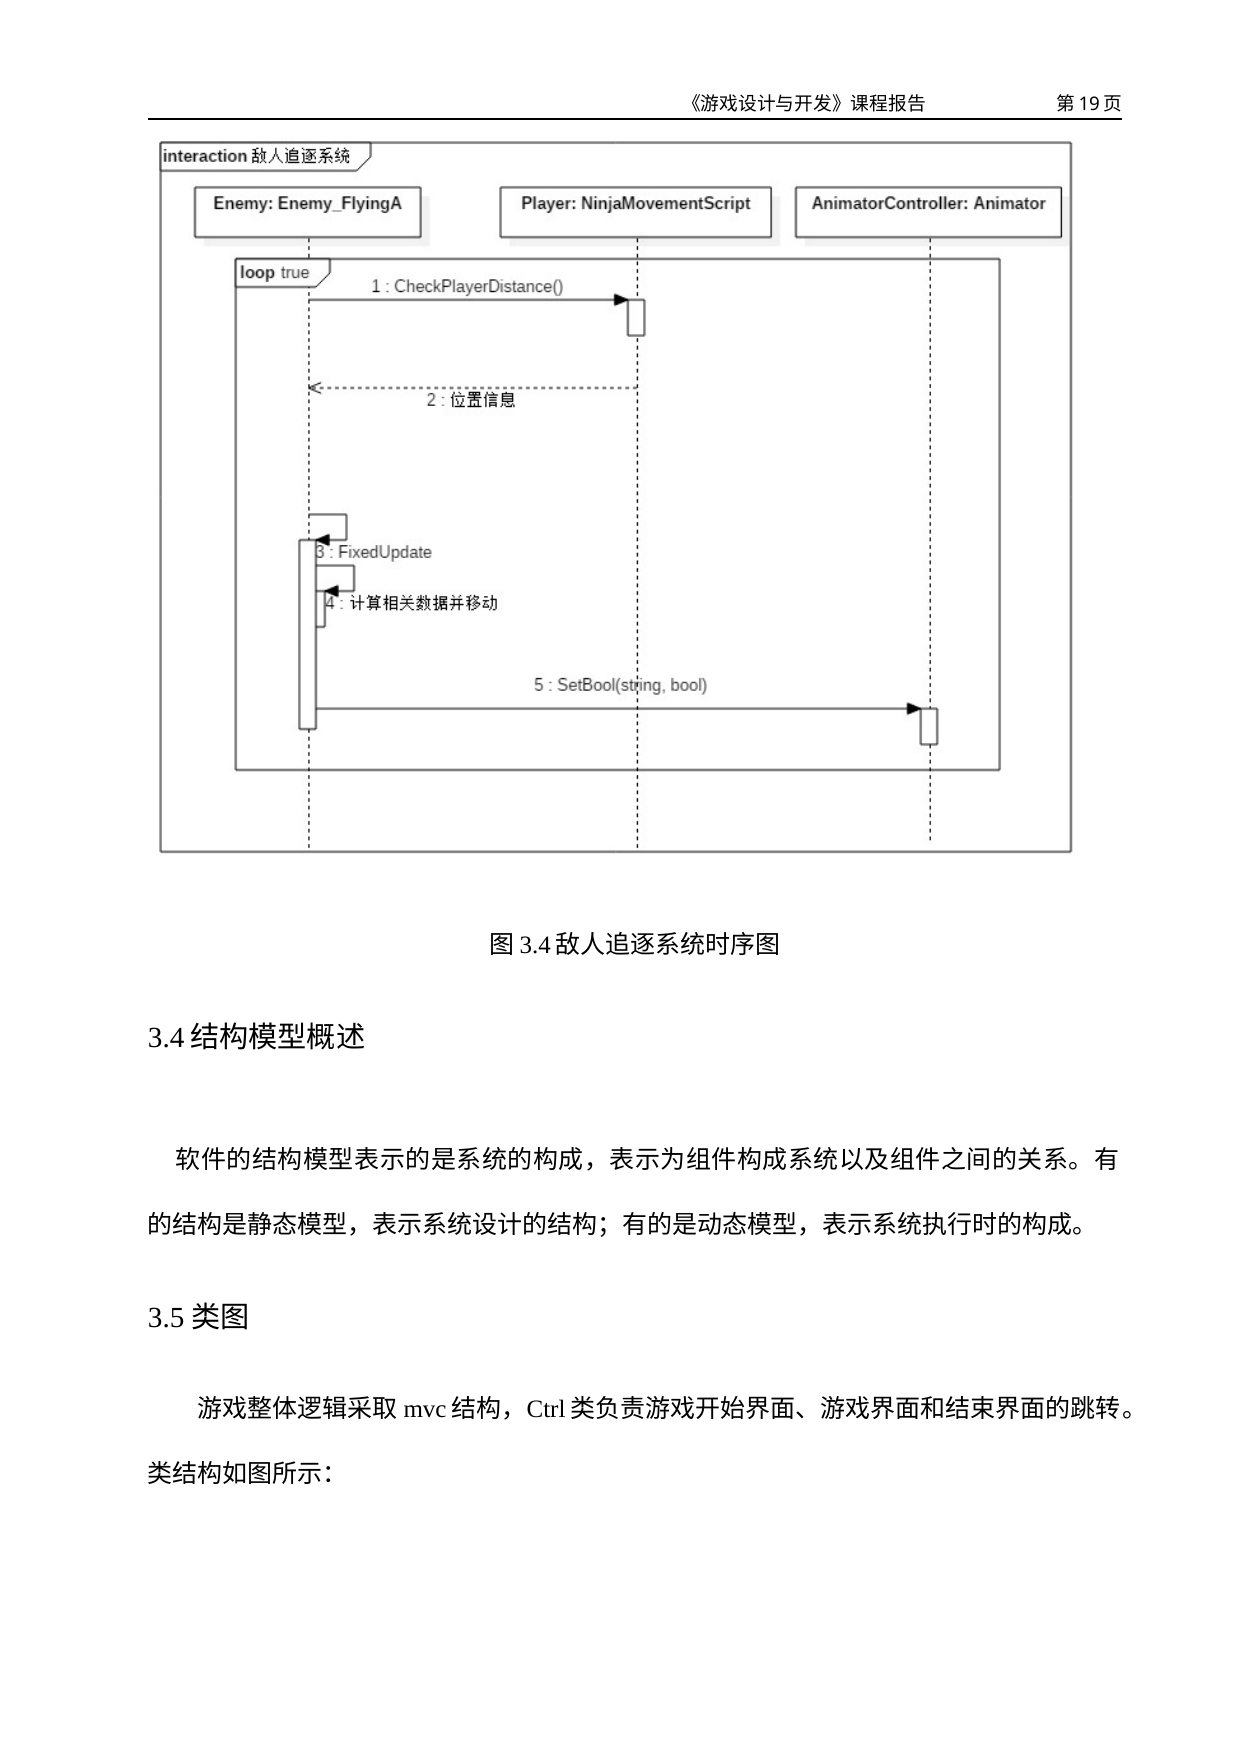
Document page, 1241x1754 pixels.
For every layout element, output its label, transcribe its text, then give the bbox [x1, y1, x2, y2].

text 软件的结构模型表示的是系统的构成，表示为组件构成系统以及组件之间的关系。有的结构是静态模型，表示系统设计的结构；有的是动态模型，表示系统执行时的构成。 [148, 1125, 1122, 1255]
subtitle 3.5 类图 [148, 1282, 1122, 1347]
text 图3.4敌人追逐系统时序图 [148, 910, 1122, 975]
subtitle 3.4结构模型概述 [148, 1002, 1122, 1067]
picture [148, 130, 1122, 903]
text 游戏整体逻辑采取mvc结构，Ctrl类负责游戏开始界面、游戏界面和结束界面的跳转。类结构如图所示： [148, 1374, 1122, 1504]
